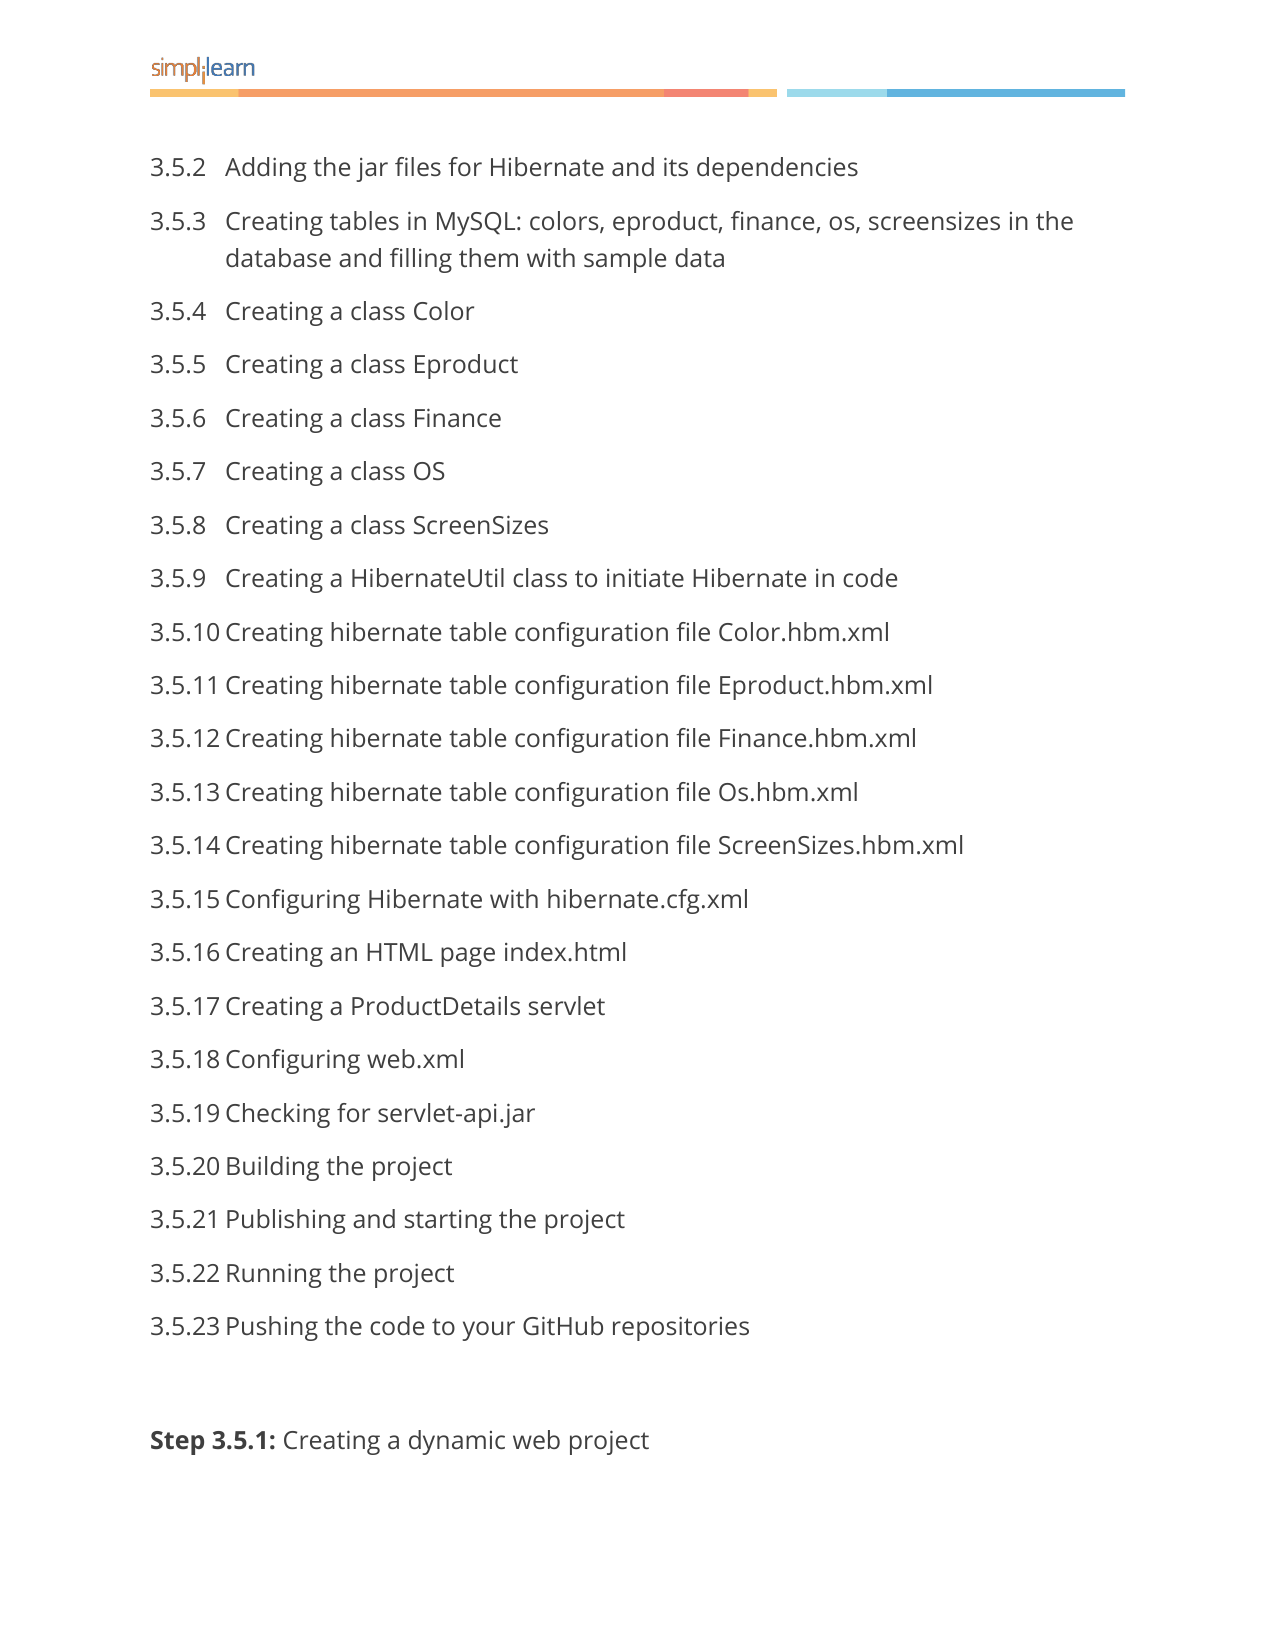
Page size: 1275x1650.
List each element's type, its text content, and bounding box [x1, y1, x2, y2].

list Creating hibernate table configuration file ScreenSizes.hbm.xml [150, 828, 1125, 862]
list Creating hibernate table configuration file Color.hbm.xml [150, 614, 1125, 648]
list Creating a class Eproduct [150, 347, 1125, 381]
list Creating tables in MySQL: colors, eproduct, finance, os, screensizes in the database and filling them with sample data [150, 203, 1125, 274]
list Creating hibernate table configuration file Eproduct.hbm.xml [150, 668, 1125, 702]
list Configuring Hibernate with hibernate.cfg.xml [150, 881, 1125, 916]
list Creating a class Color [150, 294, 1125, 328]
picture [150, 52, 1125, 97]
list Creating an HTML page index.html [150, 935, 1125, 969]
list Pushing the code to your GitHub repositories [150, 1309, 1125, 1343]
list Building the project [150, 1149, 1125, 1183]
list Creating a class ScreenSizes [150, 507, 1125, 541]
list Creating a class OS [150, 454, 1125, 488]
text Step 3.5.1: Creating a dynamic web project [150, 1423, 1125, 1457]
list Creating hibernate table configuration file Finance.hbm.xml [150, 721, 1125, 755]
list Creating a HibernateUtil class to initiate Hibernate in code [150, 561, 1125, 595]
list Adding the jar files for Hibernate and its dependencies [150, 150, 1125, 184]
list Creating hibernate table configuration file Os.hbm.xml [150, 774, 1125, 809]
list Running the project [150, 1256, 1125, 1289]
list Publishing and starting the project [150, 1202, 1125, 1236]
list Creating a class Finance [150, 401, 1125, 434]
list Checking for servlet-api.jar [150, 1095, 1125, 1129]
list Creating a ProductDetails servlet [150, 988, 1125, 1022]
list Configuring web.xml [150, 1042, 1125, 1076]
